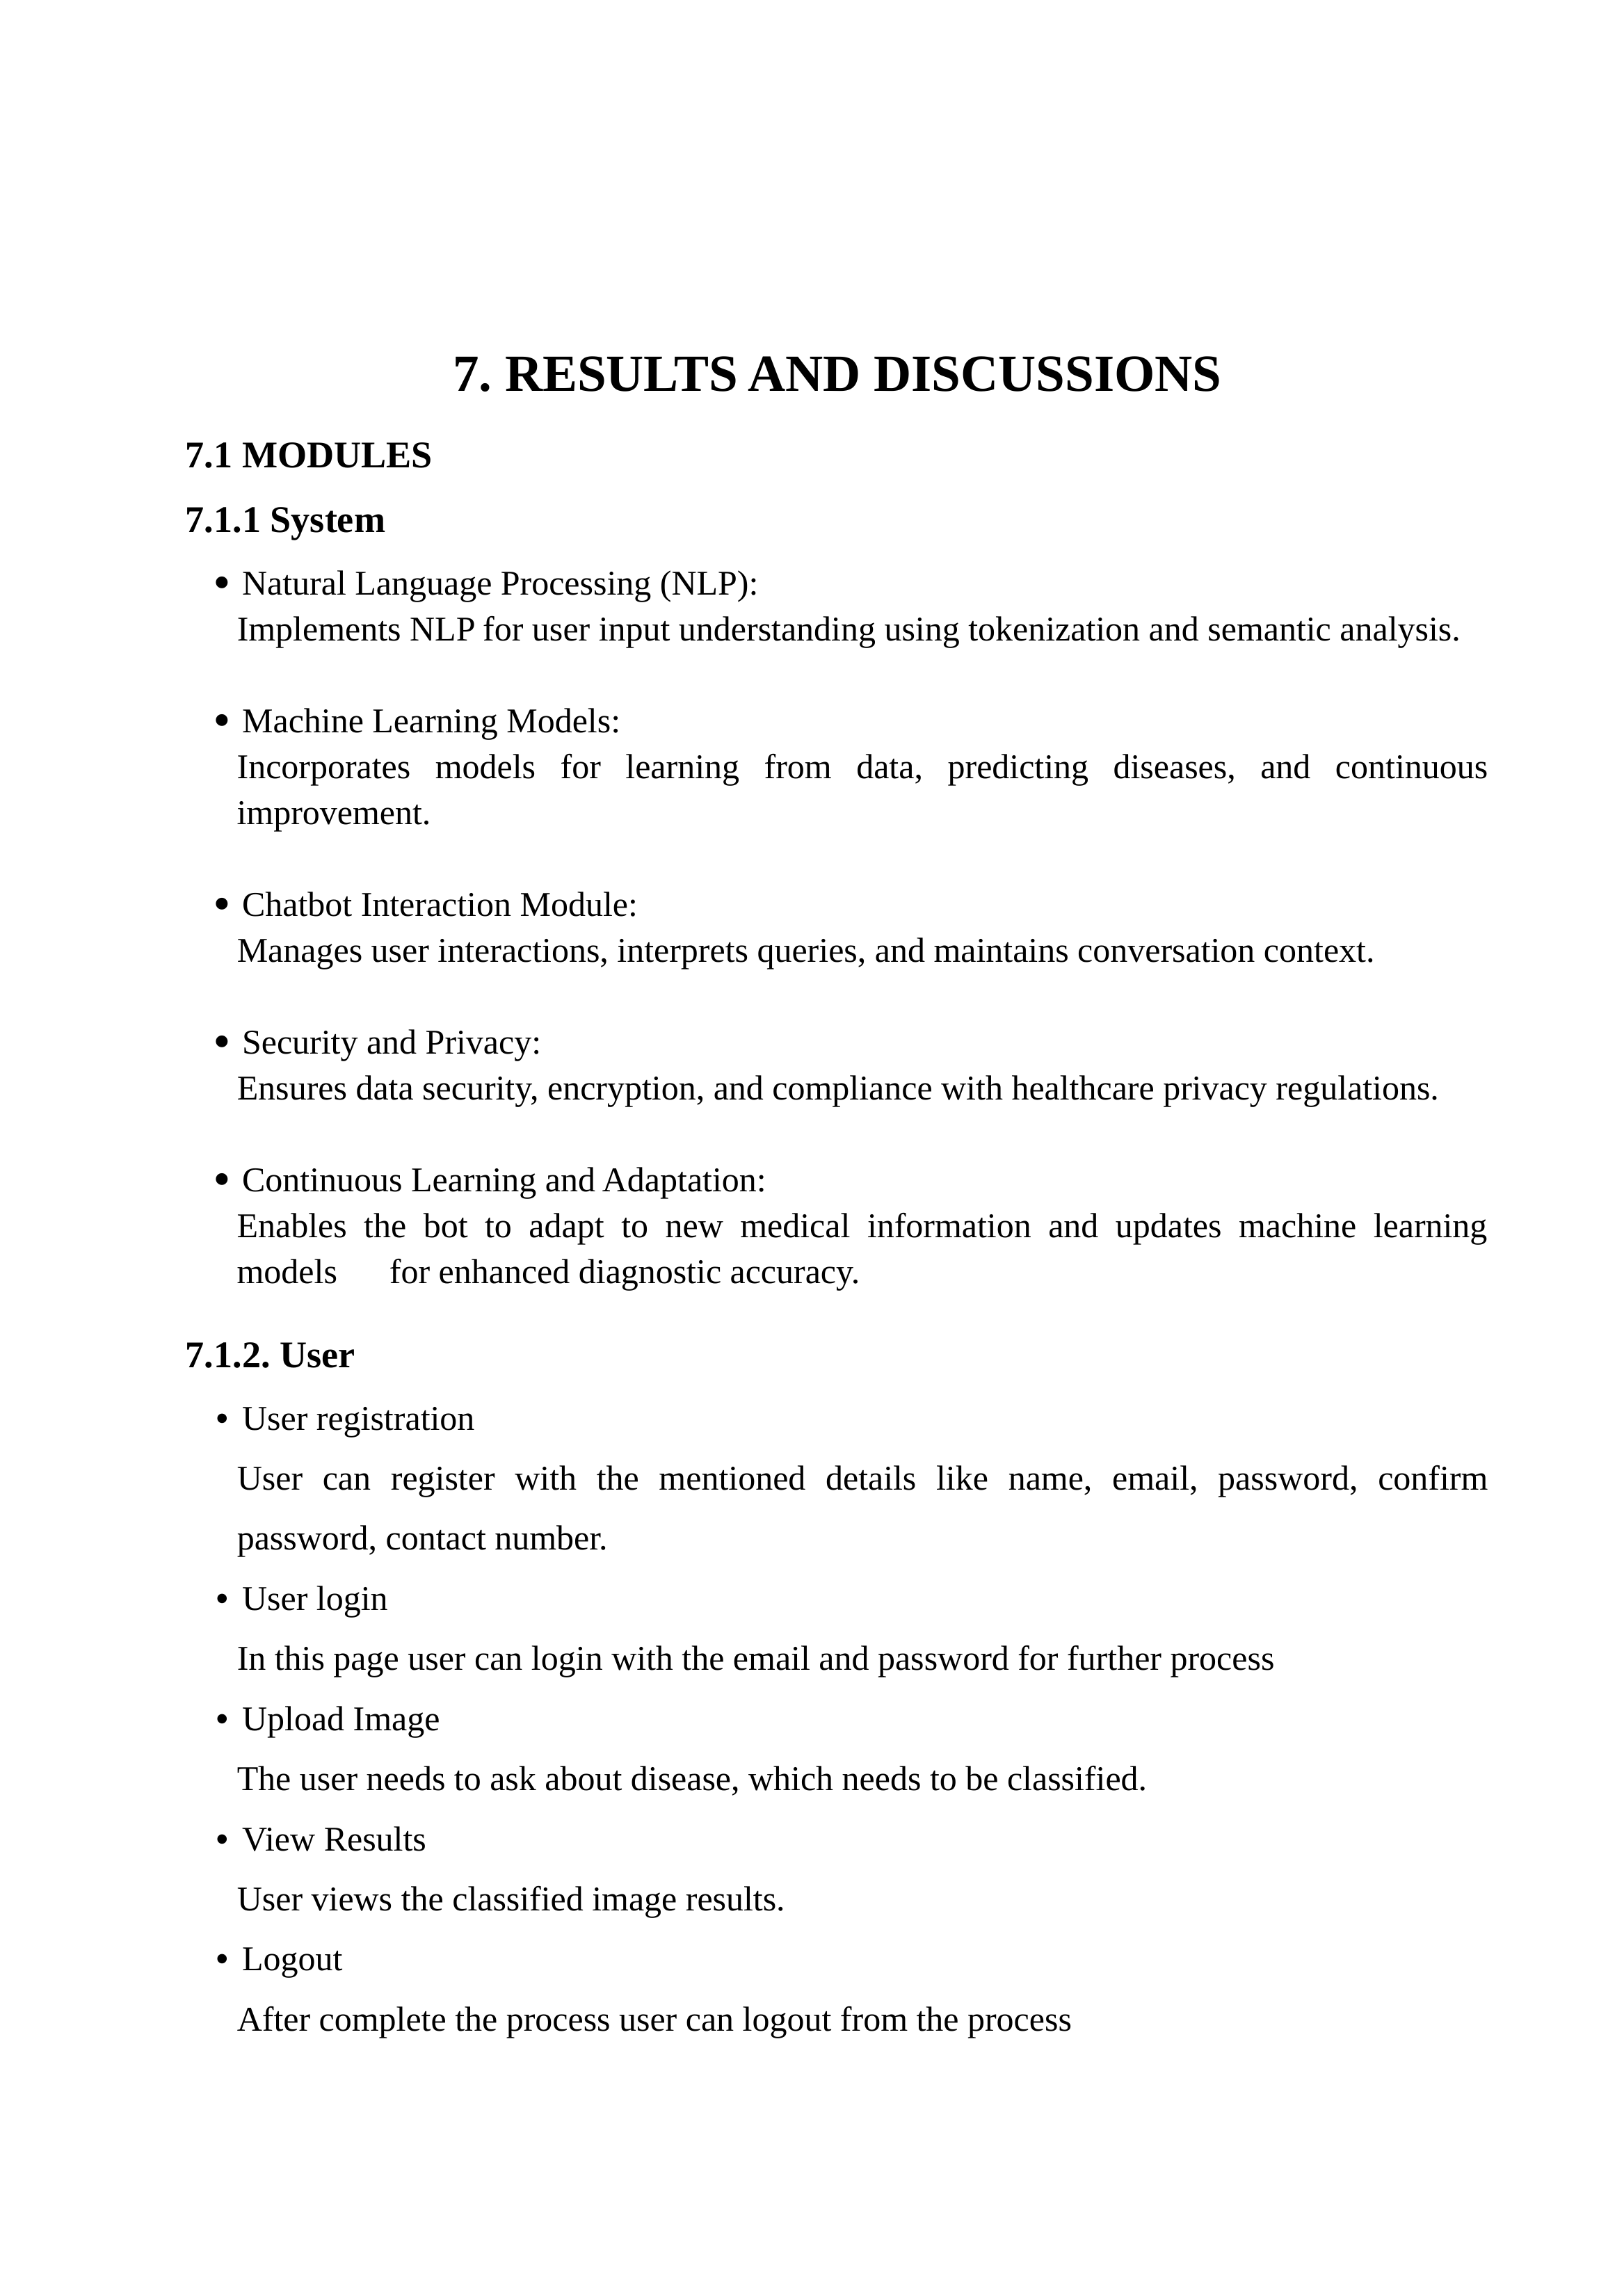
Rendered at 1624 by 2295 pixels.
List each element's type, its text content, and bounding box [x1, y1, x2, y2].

text In this page user can login with the email and password for further process [186, 1638, 1489, 1677]
list User registration [216, 1397, 1489, 1438]
list View Results [216, 1818, 1489, 1858]
text Incorporates models for learning from data, predicting diseases, and continuous improvement. [236, 746, 1489, 832]
text After complete the process user can logout from the process [186, 1998, 1489, 2038]
text 7.1.1 System [186, 497, 1489, 540]
list Security and Privacy: [216, 1022, 1489, 1061]
text 7. RESULTS AND DISCUSSIONS [186, 342, 1489, 402]
text User can register with the mentioned details like name, email, password, confirm password, contact number. [237, 1458, 1489, 1557]
text 7.1.2. User [186, 1332, 1489, 1376]
text Enables the bot to adapt to new medical information and updates machine learning models for enhanced diagnostic accuracy. [236, 1205, 1489, 1291]
text Ensures data security, encryption, and compliance with healthcare privacy regulations. [186, 1068, 1489, 1107]
text The user needs to ask about disease, which needs to be classified. [186, 1758, 1489, 1798]
text Manages user interactions, interprets queries, and maintains conversation context. [186, 930, 1489, 969]
list Upload Image [216, 1698, 1489, 1738]
list Natural Language Processing (NLP): [216, 562, 1489, 602]
text 7.1 MODULES [186, 433, 1489, 476]
list Logout [216, 1938, 1489, 1979]
text Implements NLP for user input understanding using tokenization and semantic analysis. [186, 608, 1489, 648]
list Chatbot Interaction Module: [216, 884, 1489, 924]
list User login [216, 1577, 1489, 1618]
list Continuous Learning and Adaptation: [216, 1159, 1489, 1199]
list Machine Learning Models: [216, 700, 1489, 740]
text User views the classified image results. [186, 1878, 1489, 1918]
